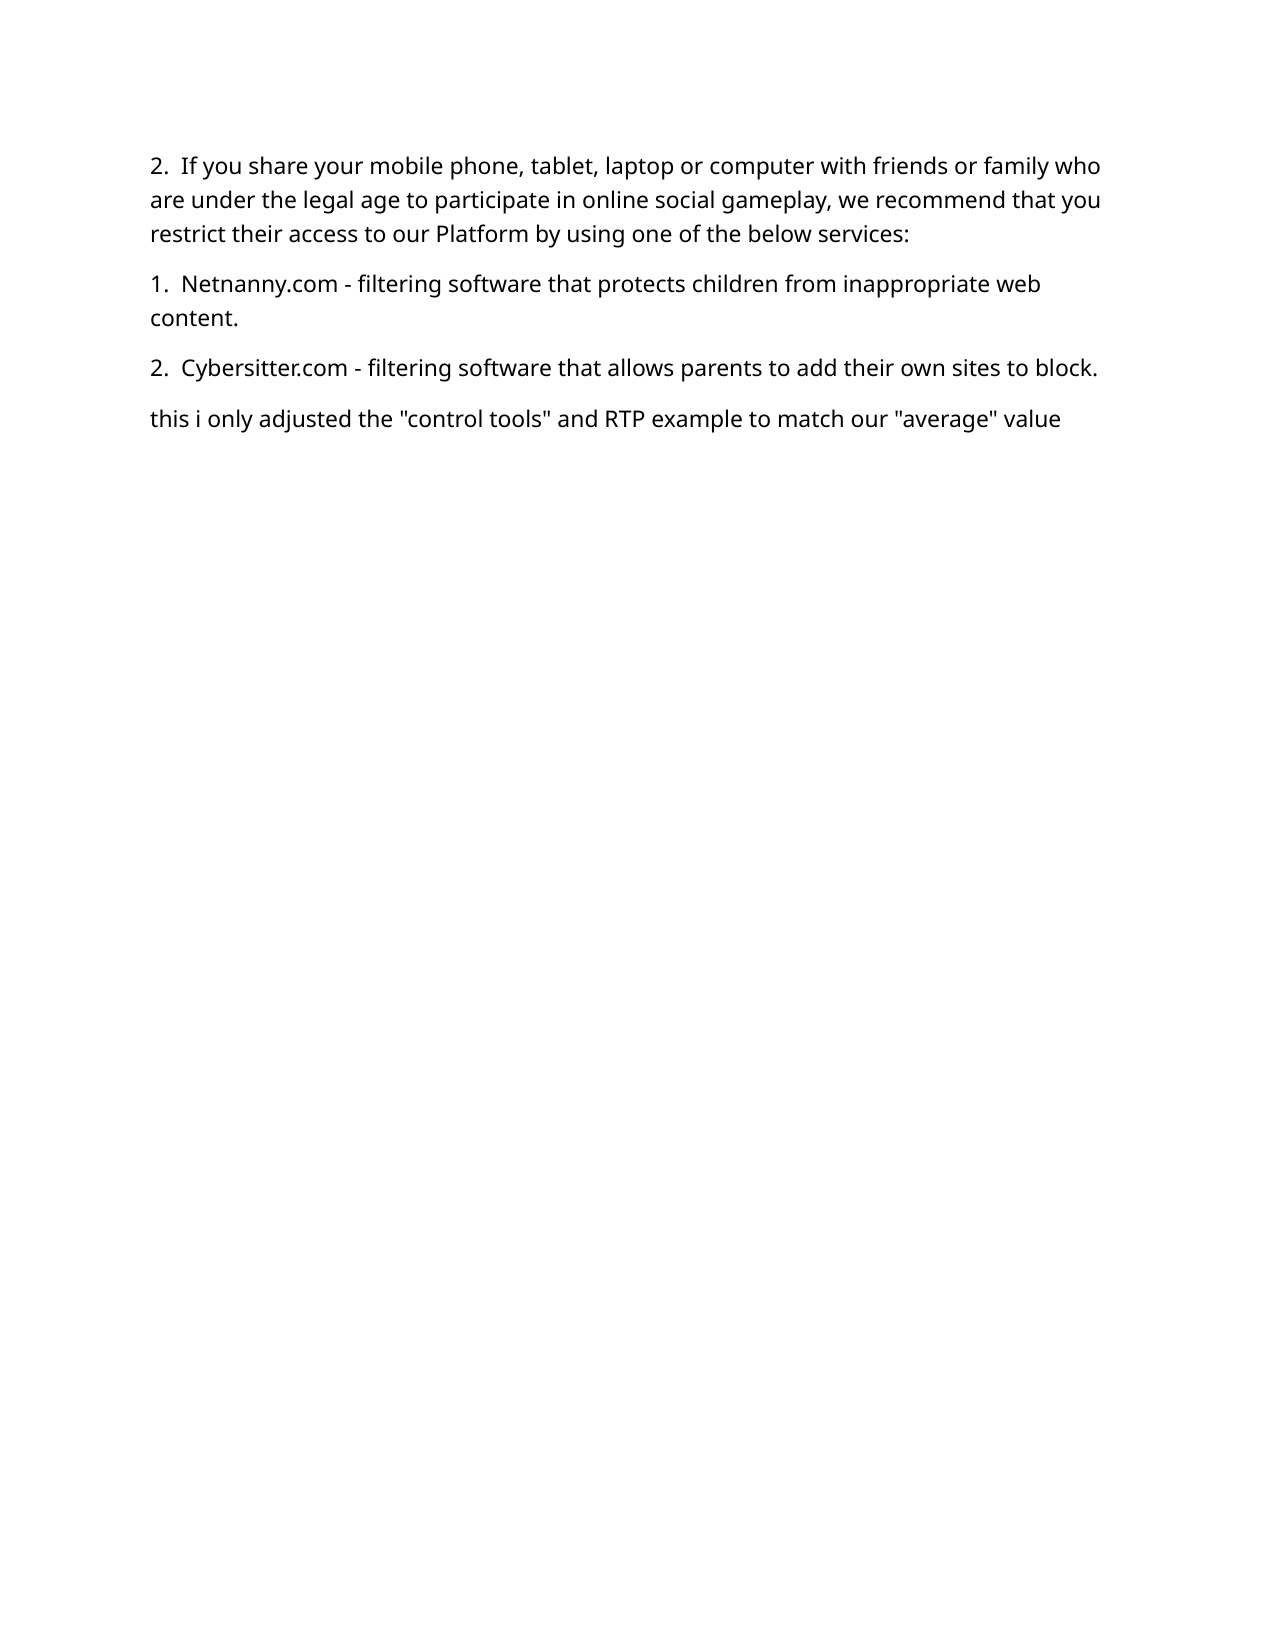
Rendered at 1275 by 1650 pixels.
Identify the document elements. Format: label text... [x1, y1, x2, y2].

text 1. Netnanny.com - filtering software that protects children from inappropriate web content. [150, 268, 1125, 333]
text 2. If you share your mobile phone, tablet, laptop or computer with friends or family who are under the legal age to participate in online social gameplay, we recommend that you restrict their access to our Platform by using one of the below services: [150, 150, 1125, 249]
text 2. Cybersitter.com - filtering software that allows parents to add their own sites to block. [150, 352, 1125, 383]
text this i only adjusted the "control tools" and RTP example to match our "average" value [150, 402, 1125, 434]
